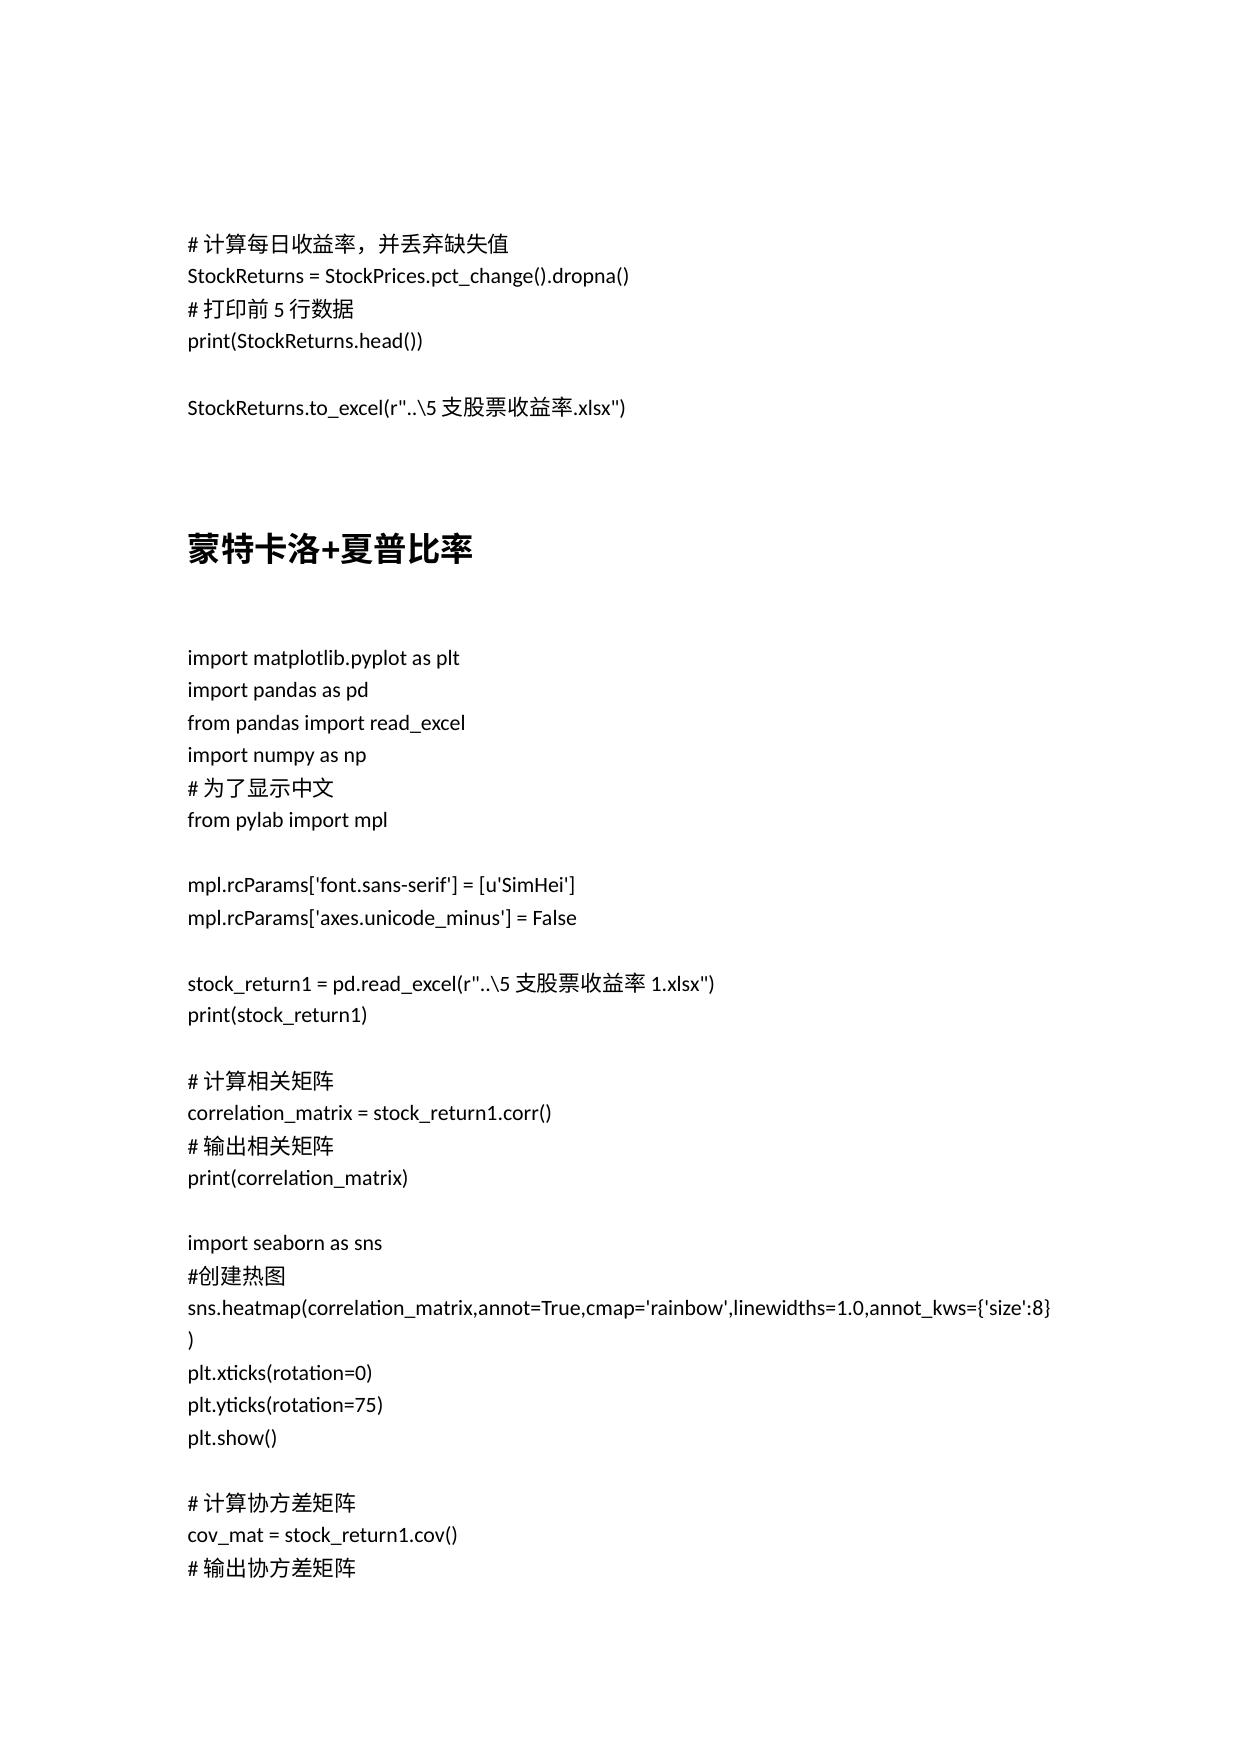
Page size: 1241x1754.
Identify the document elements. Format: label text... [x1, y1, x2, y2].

subtitle 蒙特卡洛+夏普比率 [187, 514, 1053, 579]
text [187, 162, 1053, 454]
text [187, 641, 1053, 1583]
